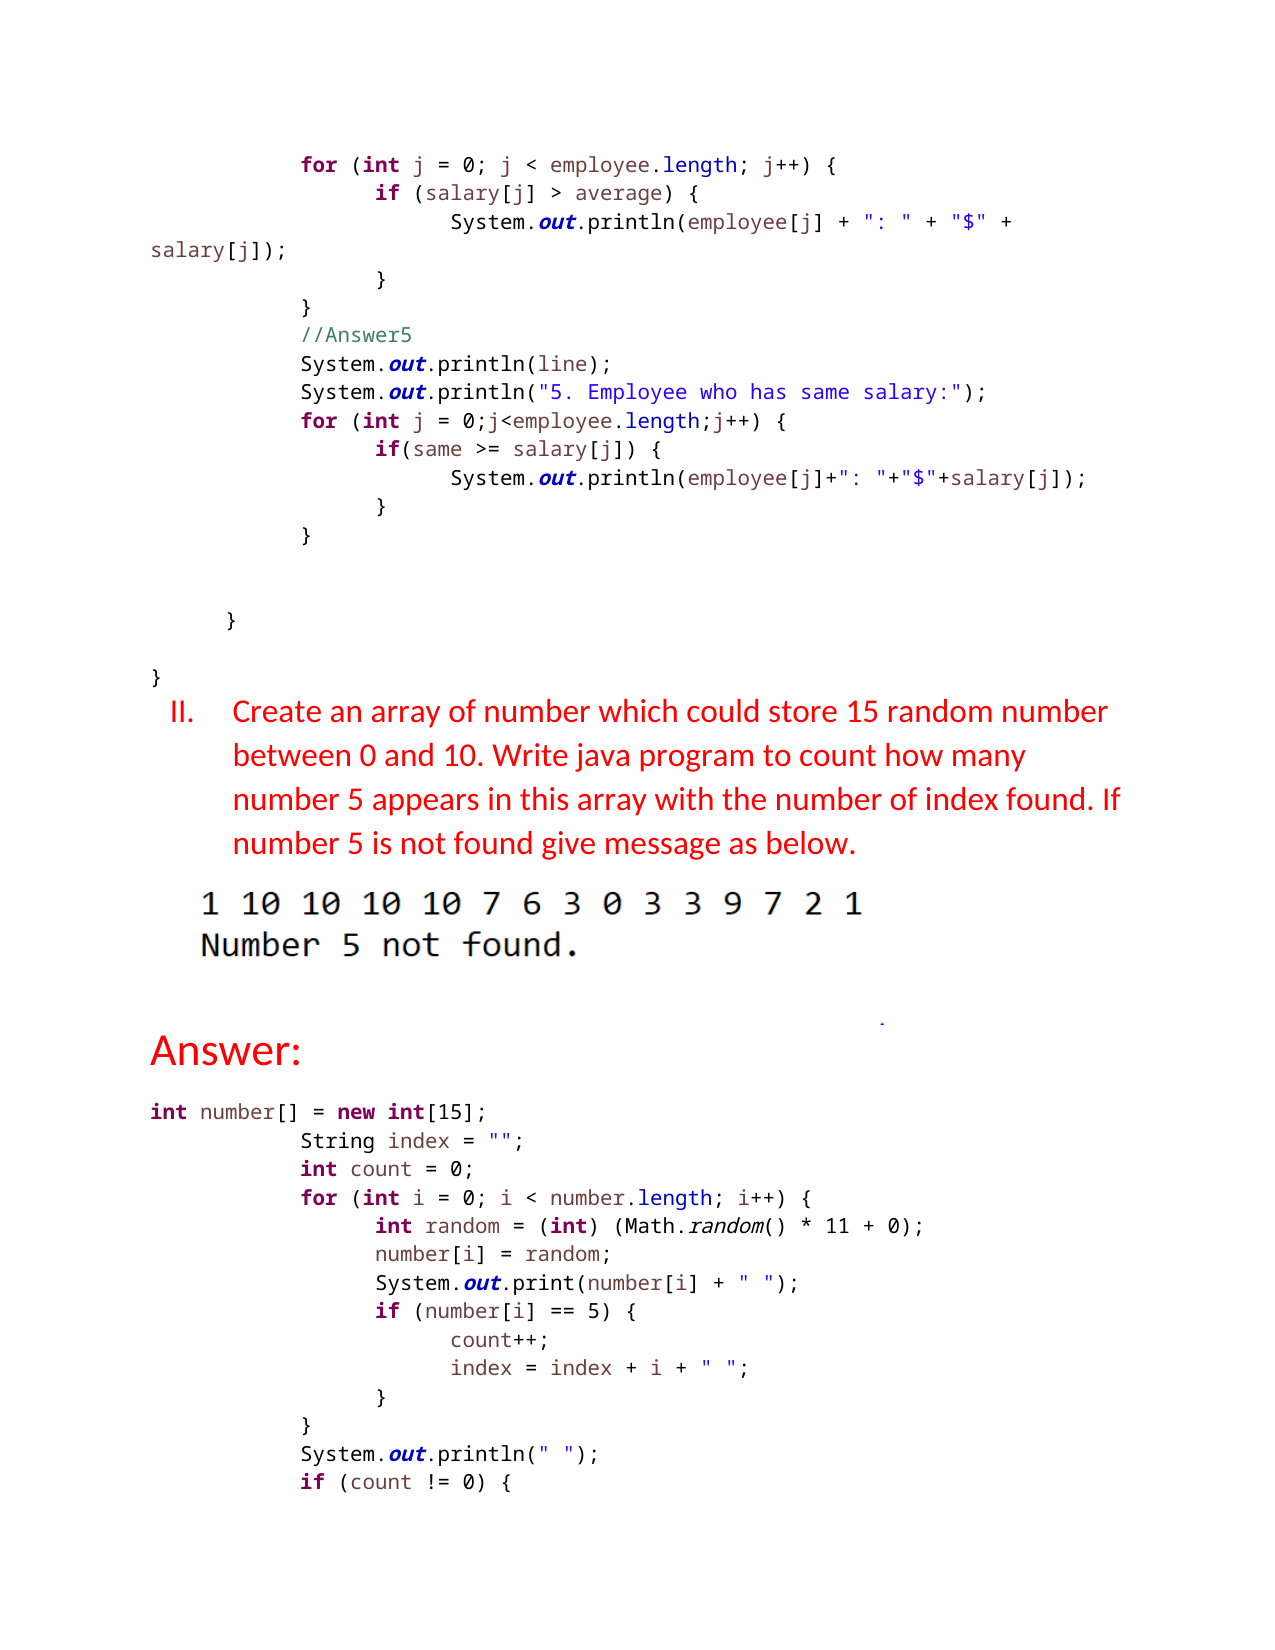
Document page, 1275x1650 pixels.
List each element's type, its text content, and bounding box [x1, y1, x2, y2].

text //Answer5 [150, 321, 1125, 349]
text System.out.println(" "); [150, 1439, 1125, 1467]
text System.out.println(line); [150, 349, 1125, 377]
text } [150, 605, 1125, 633]
text number[i] = random; [150, 1239, 1125, 1268]
text for (int j = 0;j<employee.length;j++) { [150, 406, 1125, 434]
text if (count != 0) { [150, 1467, 1125, 1496]
text System.out.println("5. Employee who has same salary:"); [150, 377, 1125, 406]
text index = index + i + " "; [150, 1353, 1125, 1382]
text String index = ""; [150, 1126, 1125, 1154]
text for (int i = 0; i < number.length; i++) { [150, 1183, 1125, 1211]
text Answer: [150, 1020, 1125, 1076]
text } [150, 1410, 1125, 1439]
text } [150, 662, 1125, 690]
text int random = (int) (Math.random() * 11 + 0); [150, 1211, 1125, 1239]
text int number[] = new int[15]; [150, 1097, 1125, 1126]
text } [150, 264, 1125, 292]
text System.out.println(employee[j]+": "+"$"+salary[j]); [150, 463, 1125, 491]
picture [197, 884, 885, 1025]
text int count = 0; [150, 1154, 1125, 1183]
text if (salary[j] > average) { [150, 178, 1125, 207]
text for (int j = 0; j < employee.length; j++) { [150, 150, 1125, 178]
list Create an array of number which could store 15 random number between 0 and 10. Write java program to count how many number 5 appears in this array with the number of index found. If number 5 is not found give message as below. [195, 690, 1125, 863]
text } [150, 292, 1125, 321]
text System.out.println(employee[j] + ": " + "$" + salary[j]); [150, 207, 1125, 264]
text if (number[i] == 5) { [150, 1296, 1125, 1325]
text System.out.print(number[i] + " "); [150, 1268, 1125, 1296]
text } [150, 520, 1125, 548]
text if(same >= salary[j]) { [150, 434, 1125, 463]
text } [150, 1382, 1125, 1410]
text count++; [150, 1325, 1125, 1353]
text } [150, 491, 1125, 520]
